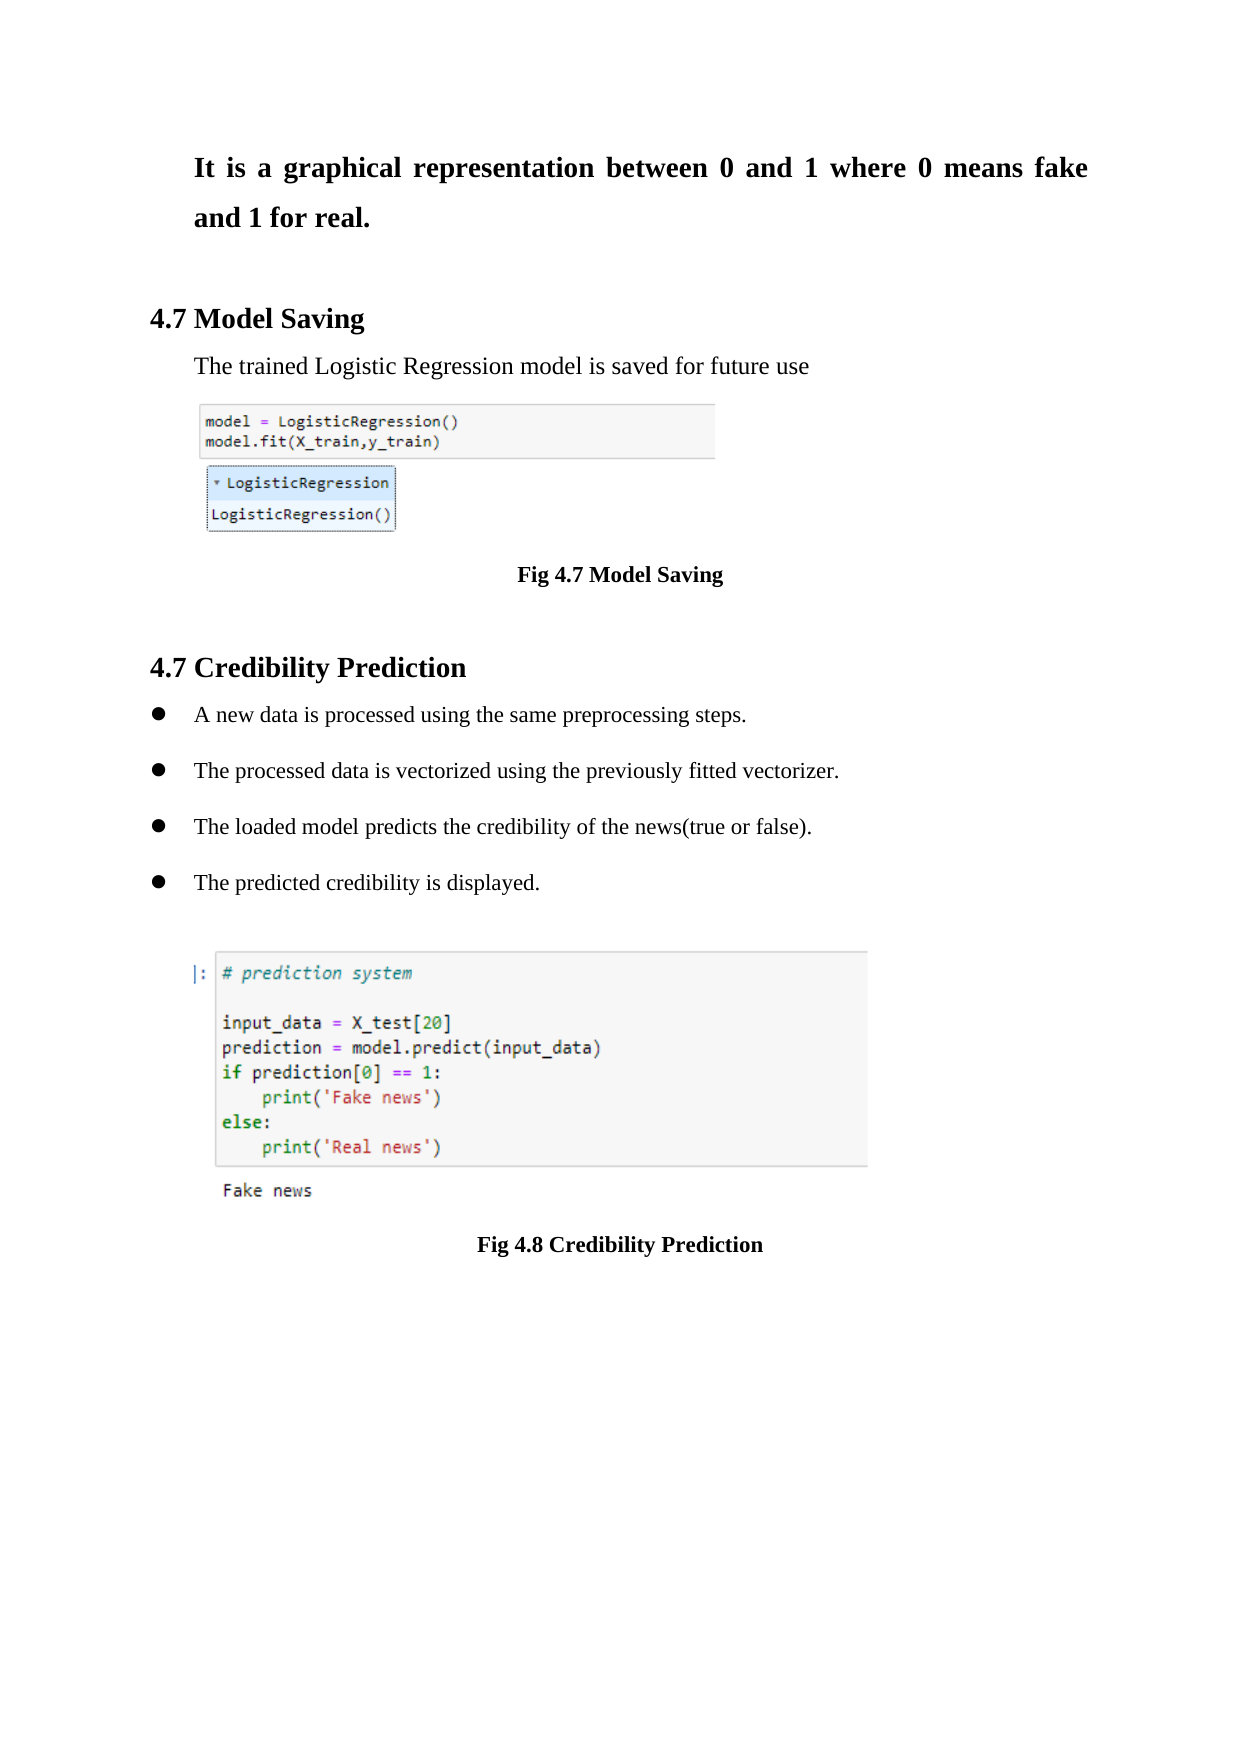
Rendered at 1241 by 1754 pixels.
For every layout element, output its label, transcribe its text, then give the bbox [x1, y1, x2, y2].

list It is a graphical representation between 0 and 1 where 0 means fake and 1 for real. [194, 150, 1090, 234]
text Fig 4.7 Model Saving [150, 561, 1090, 587]
picture [193, 925, 868, 1217]
text 4.7 Model Saving [150, 301, 1090, 334]
text 4.7 Credibility Prediction [150, 651, 1090, 684]
list The processed data is vectorized using the previously fitted vectorizer. [150, 757, 1090, 783]
list The loaded model predicts the credibility of the news(true or false). [150, 813, 1090, 839]
list The predicted credibility is displayed. [150, 869, 1090, 896]
text Fig 4.8 Credibility Prediction [150, 1231, 1090, 1257]
list A new data is processed using the same preprocessing steps. [150, 701, 1090, 727]
picture [193, 394, 715, 547]
list The trained Logistic Regression model is saved for future use [194, 351, 1090, 380]
